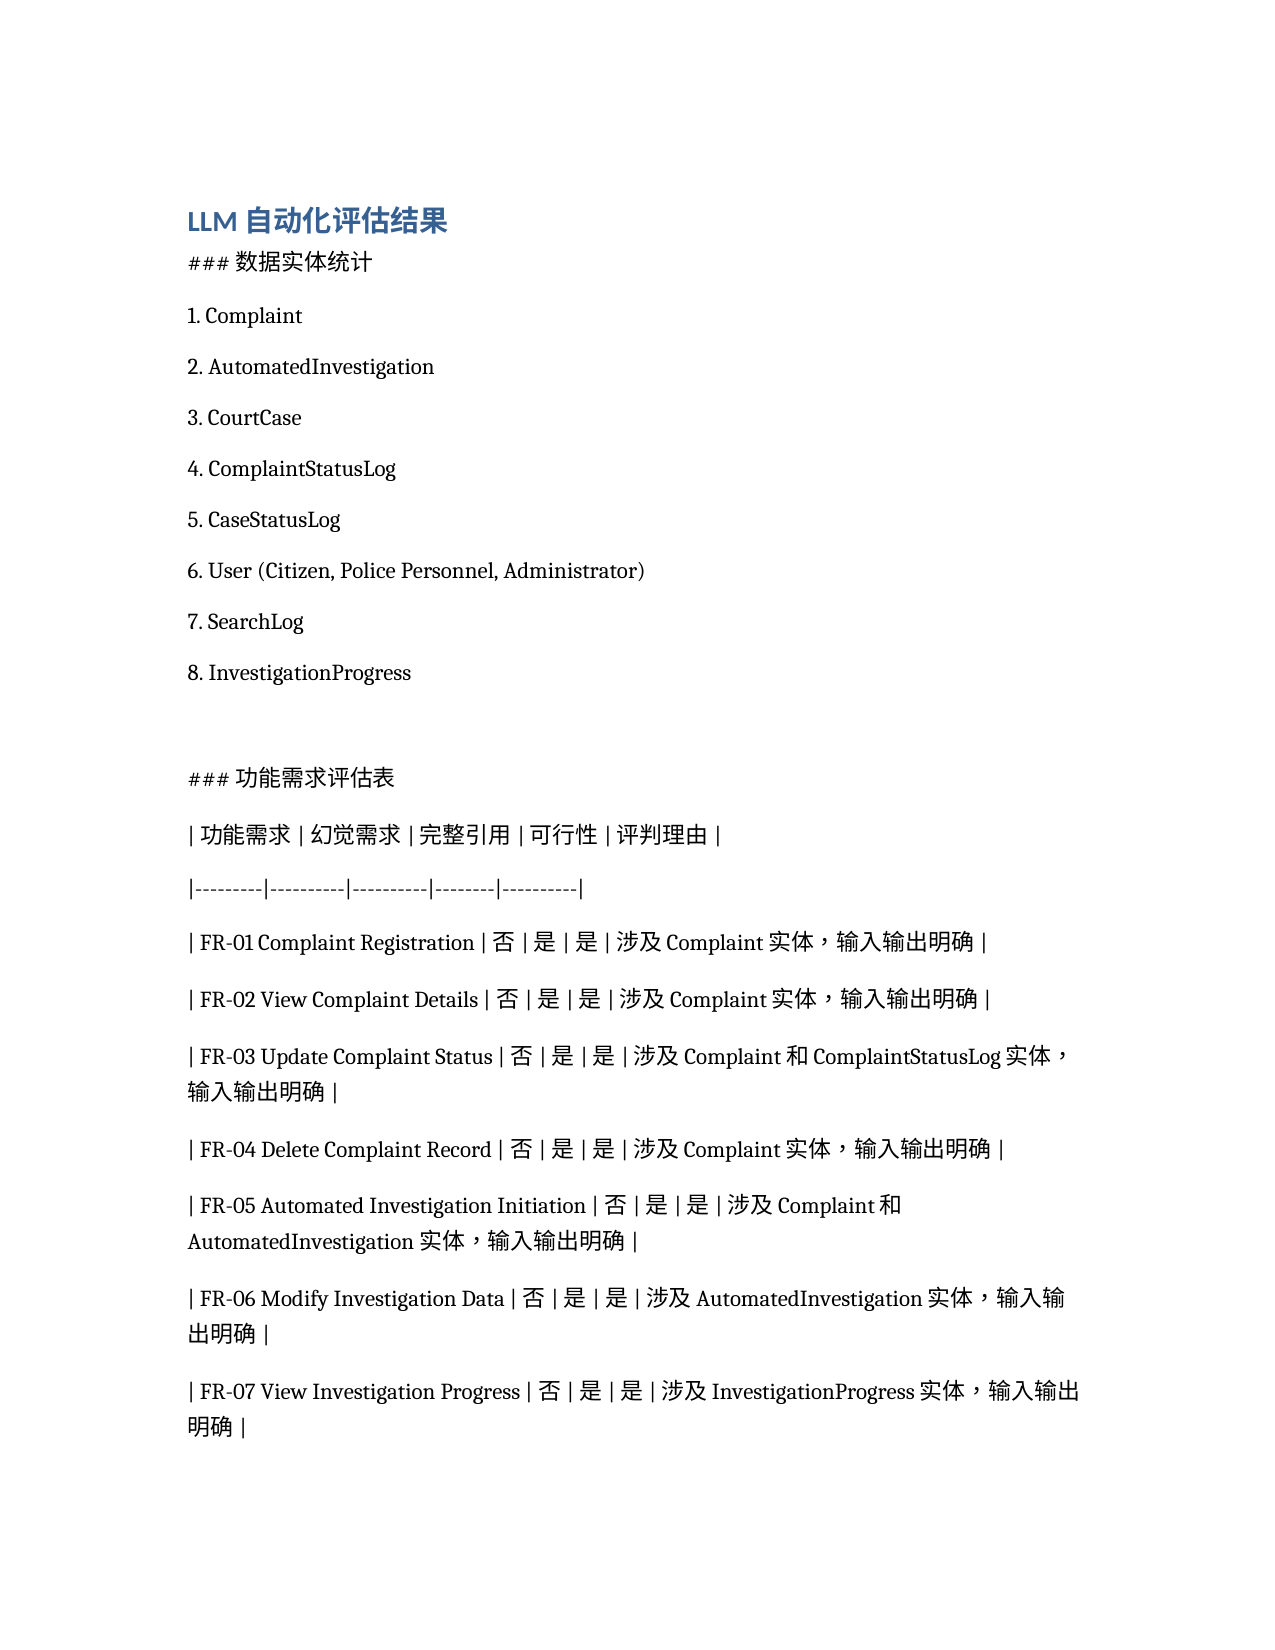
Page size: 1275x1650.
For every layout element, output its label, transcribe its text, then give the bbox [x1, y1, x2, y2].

text | FR-06 Modify Investigation Data | 否 | 是 | 是 | 涉及AutomatedInvestigation实体，输入输出明确 | [187, 1282, 1087, 1349]
subtitle LLM 自动化评估结果 [187, 200, 1087, 240]
text | FR-04 Delete Complaint Record | 否 | 是 | 是 | 涉及Complaint实体，输入输出明确 | [187, 1133, 1087, 1164]
text ### 数据实体统计 [187, 246, 1087, 277]
text 7. SearchLog [187, 609, 1087, 635]
text | FR-02 View Complaint Details | 否 | 是 | 是 | 涉及Complaint实体，输入输出明确 | [187, 983, 1087, 1014]
text 1. Complaint [187, 302, 1087, 329]
text 2. AutomatedInvestigation [187, 353, 1087, 380]
text 5. CaseStatusLog [187, 507, 1087, 533]
text 8. InvestigationProgress [187, 660, 1087, 686]
text ### 功能需求评估表 [187, 762, 1087, 793]
text | 功能需求 | 幻觉需求 | 完整引用 | 可行性 | 评判理由 | [187, 818, 1087, 850]
text 3. CourtCase [187, 404, 1087, 431]
text | FR-01 Complaint Registration | 否 | 是 | 是 | 涉及Complaint实体，输入输出明确 | [187, 926, 1087, 958]
text |---------|----------|----------|--------|----------| [187, 875, 1087, 902]
text 6. User (Citizen, Police Personnel, Administrator) [187, 558, 1087, 584]
text | FR-07 View Investigation Progress | 否 | 是 | 是 | 涉及InvestigationProgress实体，输入输出明确 | [187, 1375, 1087, 1442]
text 4. ComplaintStatusLog [187, 456, 1087, 482]
text | FR-03 Update Complaint Status | 否 | 是 | 是 | 涉及Complaint和ComplaintStatusLog实体，输入输出明确 | [187, 1040, 1087, 1107]
text | FR-05 Automated Investigation Initiation | 否 | 是 | 是 | 涉及Complaint和AutomatedInvestigation实体，输入输出明确 | [187, 1189, 1087, 1257]
